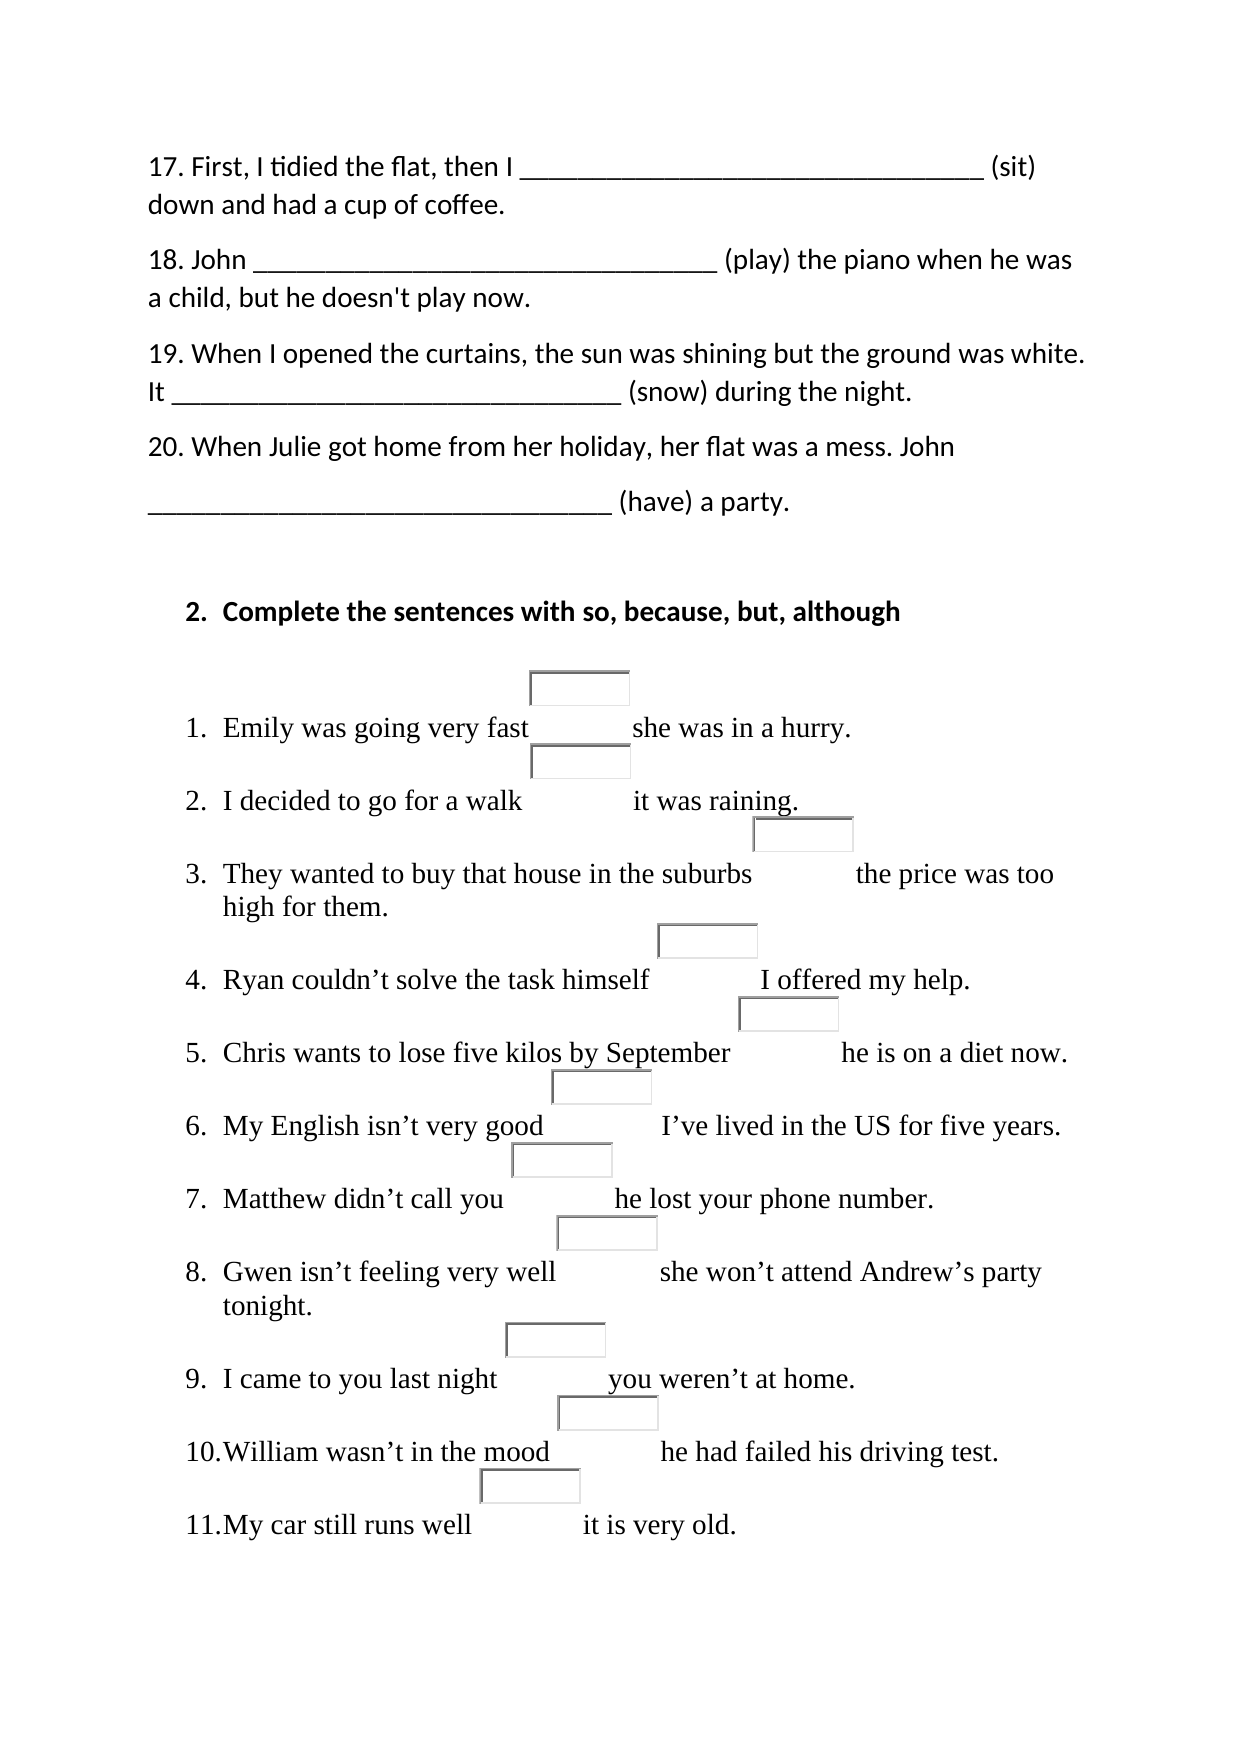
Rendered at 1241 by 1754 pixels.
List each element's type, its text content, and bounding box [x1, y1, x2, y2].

text 19. When I opened the curtains, the sun was shining but the ground was white. It _______________________________ (snow) during the night. [148, 335, 1093, 409]
list Chris wants to lose five kilos by September he is on a diet now. [185, 996, 1093, 1069]
text 18. John ________________________________ (play) the piano when he was a child, but he doesn't play now. [148, 241, 1093, 315]
text ________________________________ (have) a party. [148, 483, 1093, 519]
list Complete the sentences with so, because, but, although [185, 593, 1093, 629]
list Gwen isn’t feeling very wellshe won’t attend Andrew’s party tonight. [185, 1215, 1093, 1322]
list William wasn’t in the mood he had failed his driving test. [185, 1395, 1093, 1468]
text 20. When Julie got home from her holiday, her flat was a mess. John [148, 428, 1093, 464]
list Ryan couldn’t solve the task himself I offered my help. [185, 923, 1093, 996]
list I came to you last night you weren’t at home. [185, 1322, 1093, 1395]
list I decided to go for a walk it was raining. [185, 743, 1093, 816]
text 17. First, I tidied the flat, then I ________________________________ (sit) down and had a cup of coffee. [148, 148, 1093, 222]
list They wanted to buy that house in the suburbsthe price was too high for them. [185, 816, 1093, 923]
list My car still runs well it is very old. [185, 1468, 1093, 1541]
list Matthew didn’t call you he lost your phone number. [185, 1142, 1093, 1215]
list Emily was going very fastshe was in a hurry. [185, 670, 1093, 743]
list My English isn’t very good I’ve lived in the US for five years. [185, 1069, 1093, 1142]
